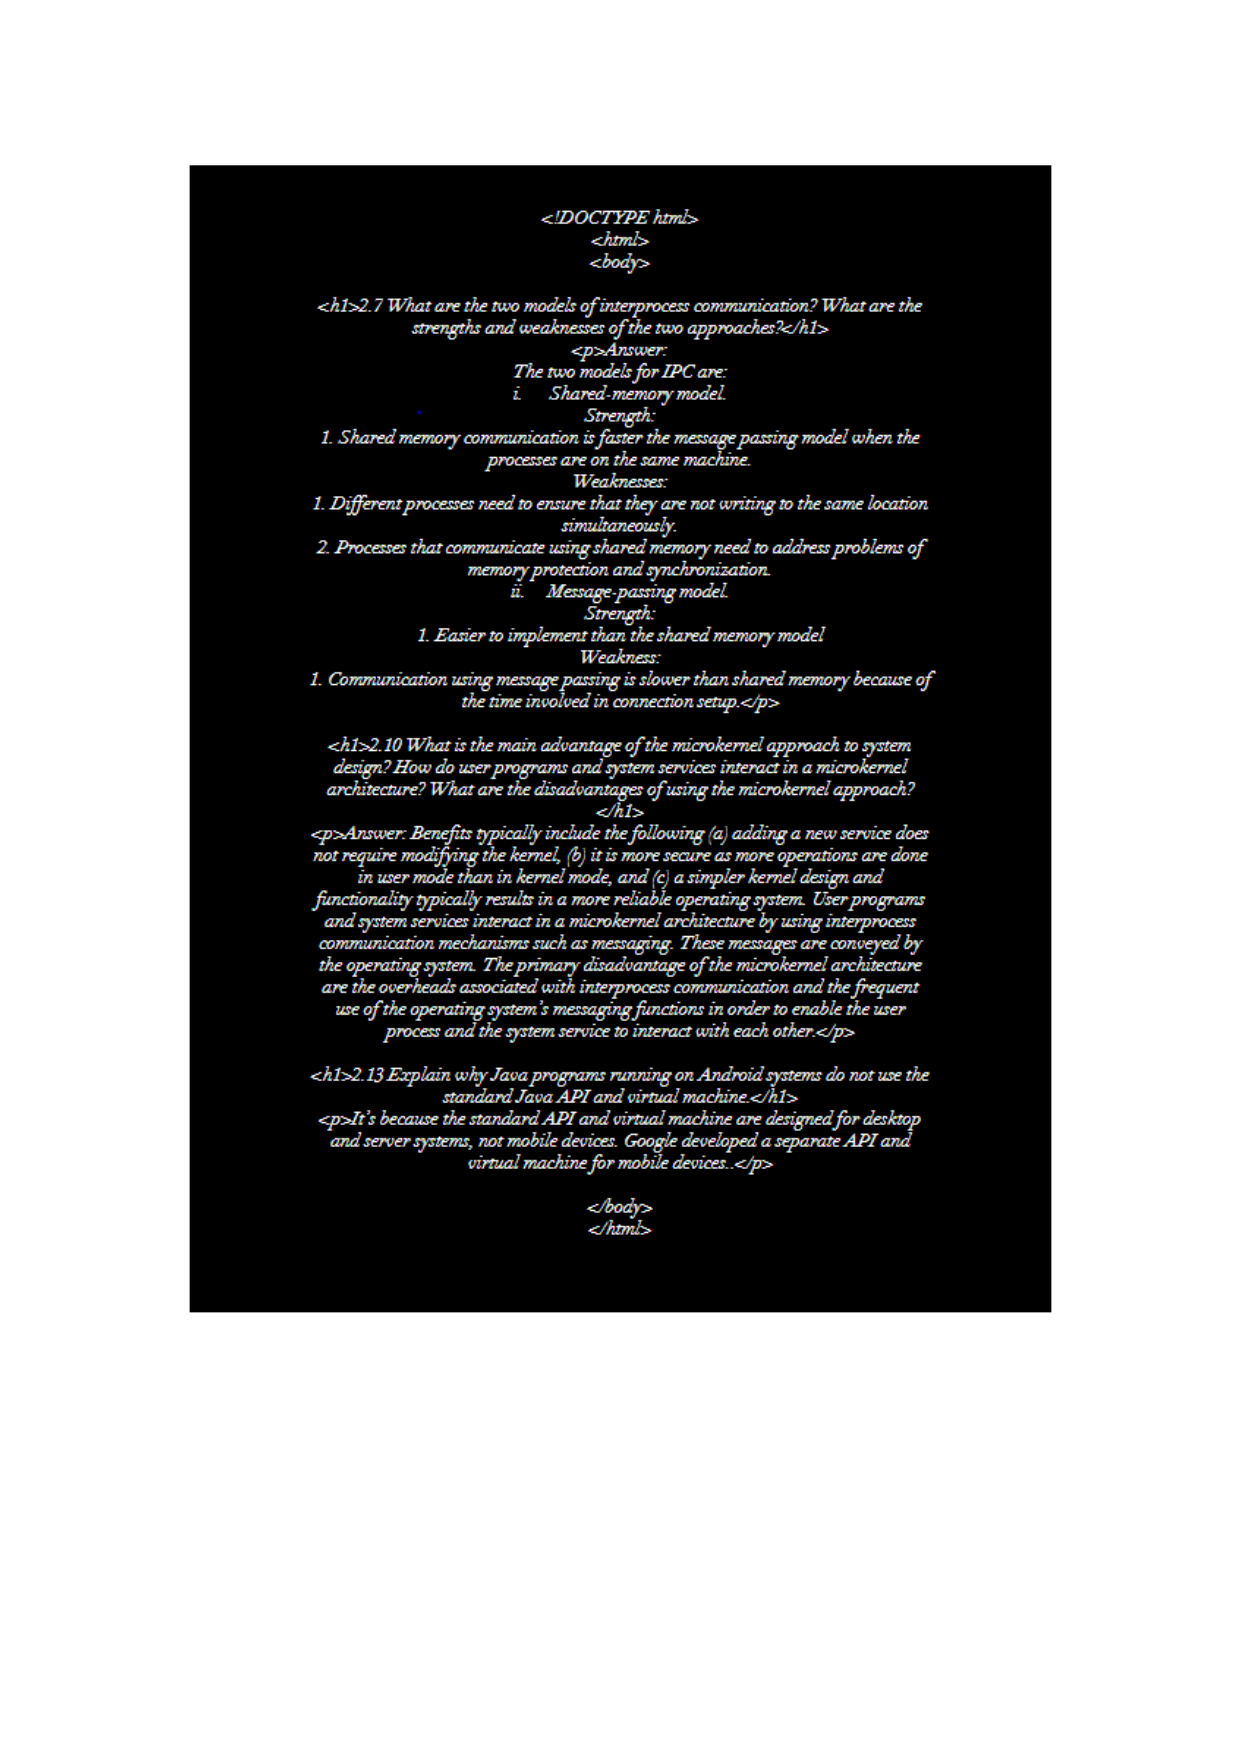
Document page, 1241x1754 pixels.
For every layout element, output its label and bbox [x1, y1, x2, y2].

picture [187, 164, 1053, 1314]
